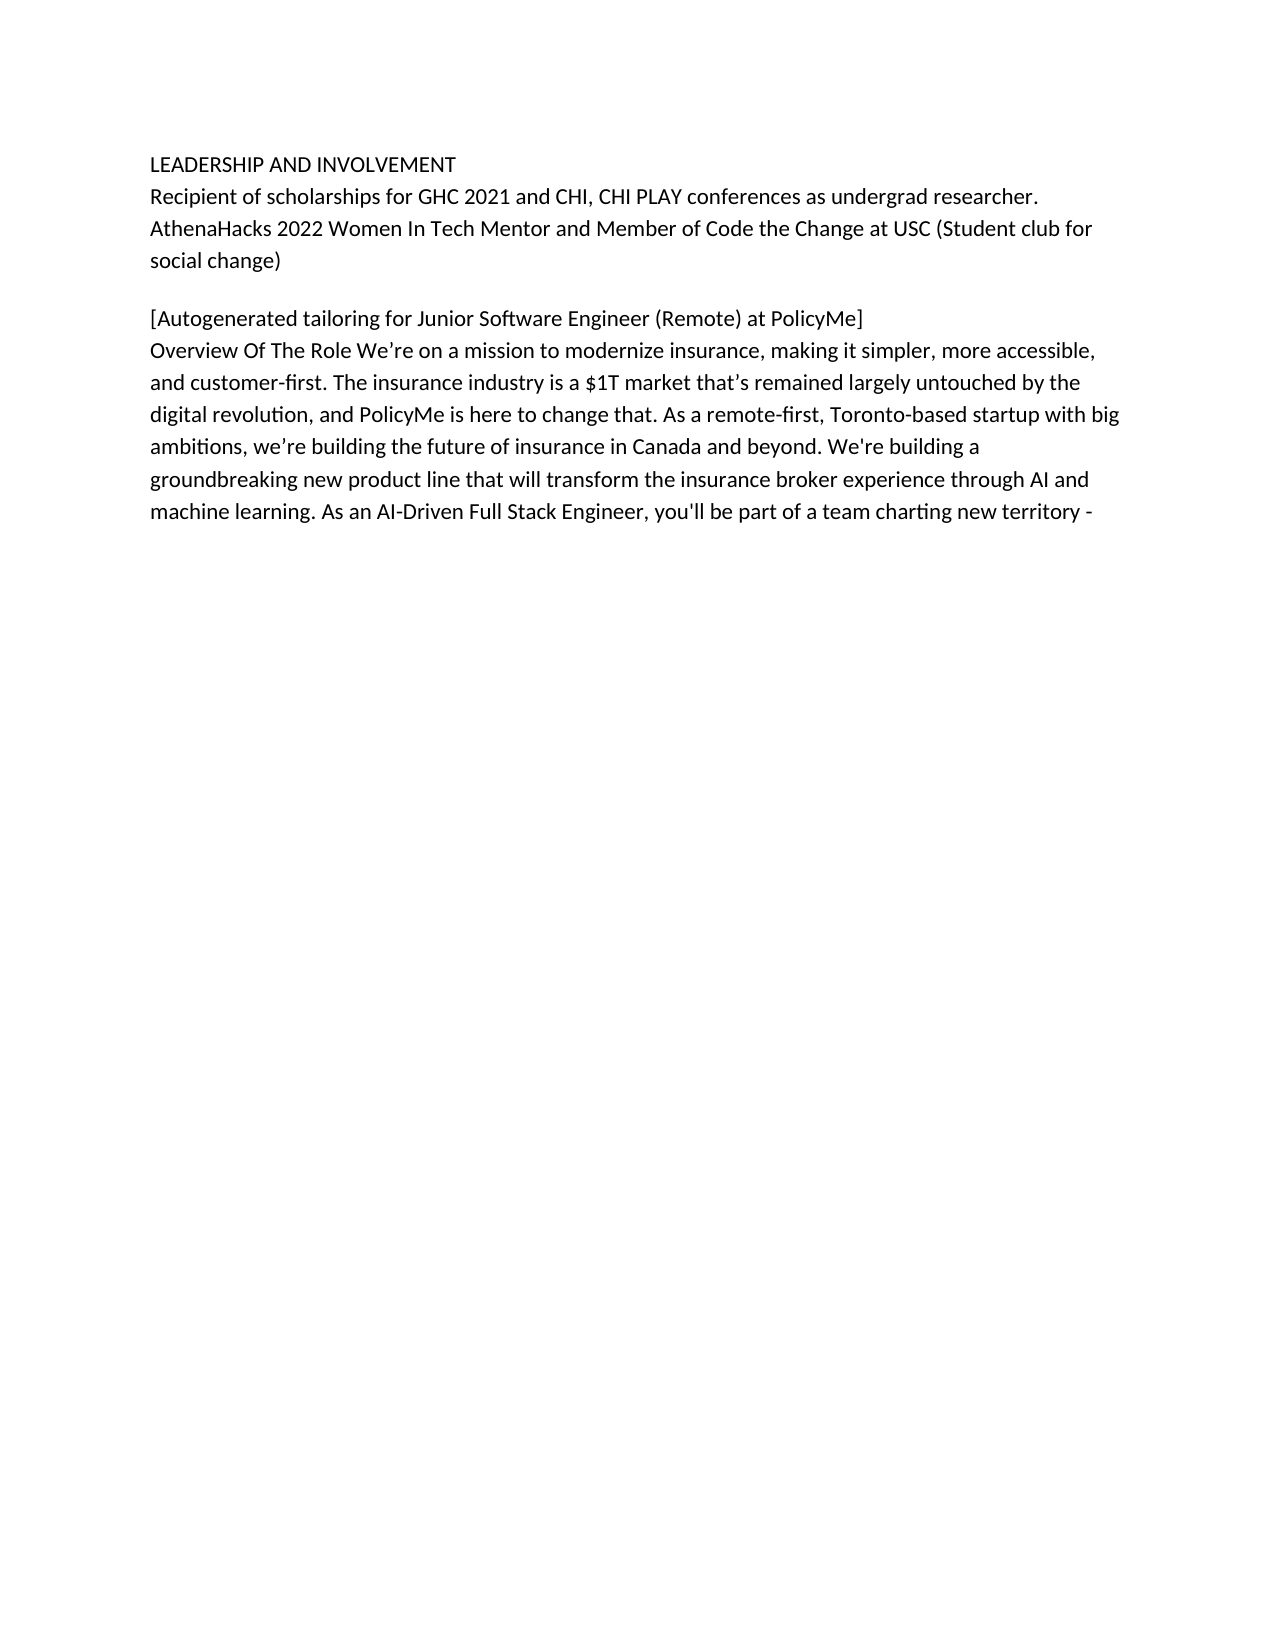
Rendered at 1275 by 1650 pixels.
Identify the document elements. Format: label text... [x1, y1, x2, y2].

text LEADERSHIP AND INVOLVEMENT Recipient of scholarships for GHC 2021 and CHI, CHI PLAY conferences as undergrad researcher. AthenaHacks 2022 Women In Tech Mentor and Member of Code the Change at USC (Student club for social change) [150, 150, 1125, 274]
text [Autogenerated tailoring for Junior Software Engineer (Remote) at PolicyMe] Overview Of The Role We’re on a mission to modernize insurance, making it simpler, more accessible, and customer-first. The insurance industry is a $1T market that’s remained largely untouched by the digital revolution, and PolicyMe is here to change that. As a remote-first, Toronto-based startup with big ambitions, we’re building the future of insurance in Canada and beyond. We're building a groundbreaking new product line that will transform the insurance broker experience through AI and machine learning. As an AI-Driven Full Stack Engineer, you'll be part of a team charting new territory - [150, 304, 1125, 525]
